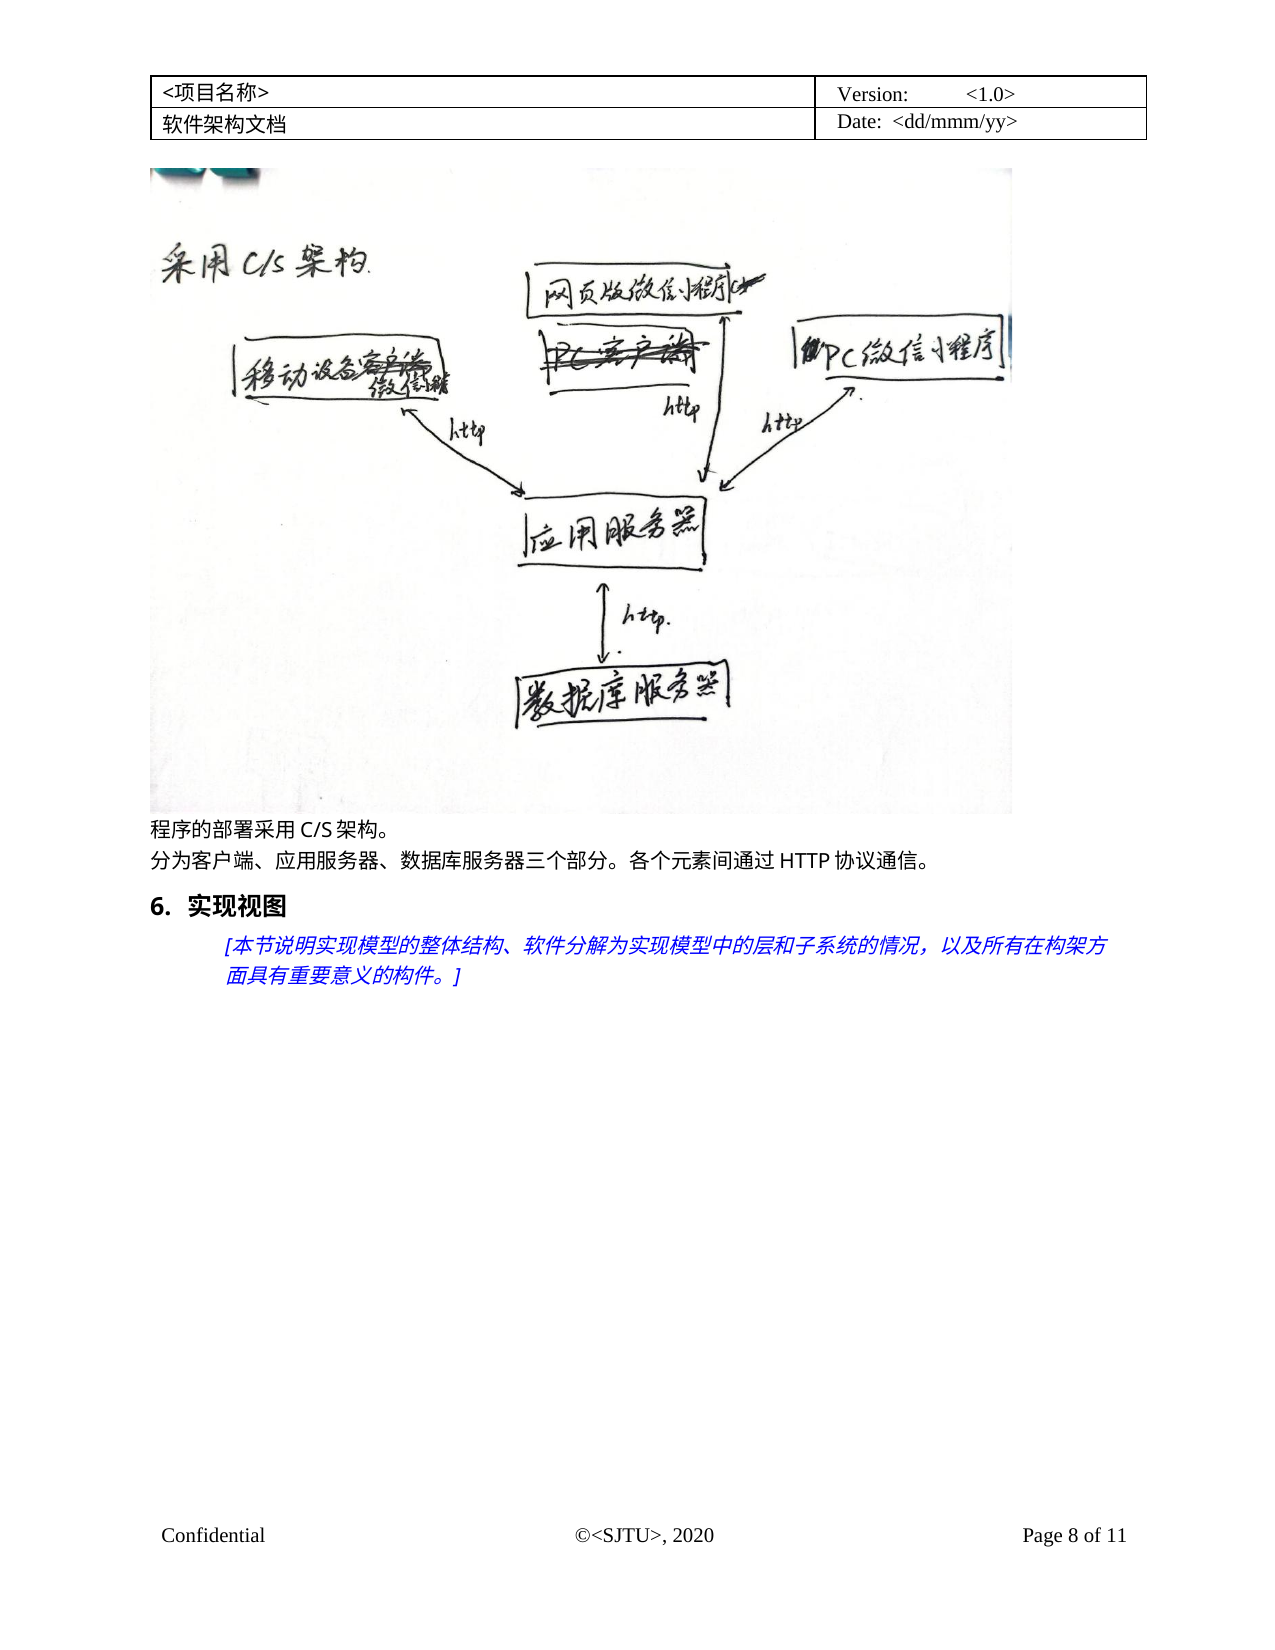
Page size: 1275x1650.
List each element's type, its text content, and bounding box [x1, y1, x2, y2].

picture [150, 168, 1013, 814]
subtitle 实现视图 [150, 887, 1125, 923]
text [本节说明实现模型的整体结构、软件分解为实现模型中的层和子系统的情况，以及所有在构架方面具有重要意义的构件。] [225, 929, 1125, 990]
text 程序的部署采用C/S架构。 [150, 814, 1125, 844]
text 分为客户端、应用服务器、数据库服务器三个部分。各个元素间通过HTTP协议通信。 [150, 844, 1125, 874]
